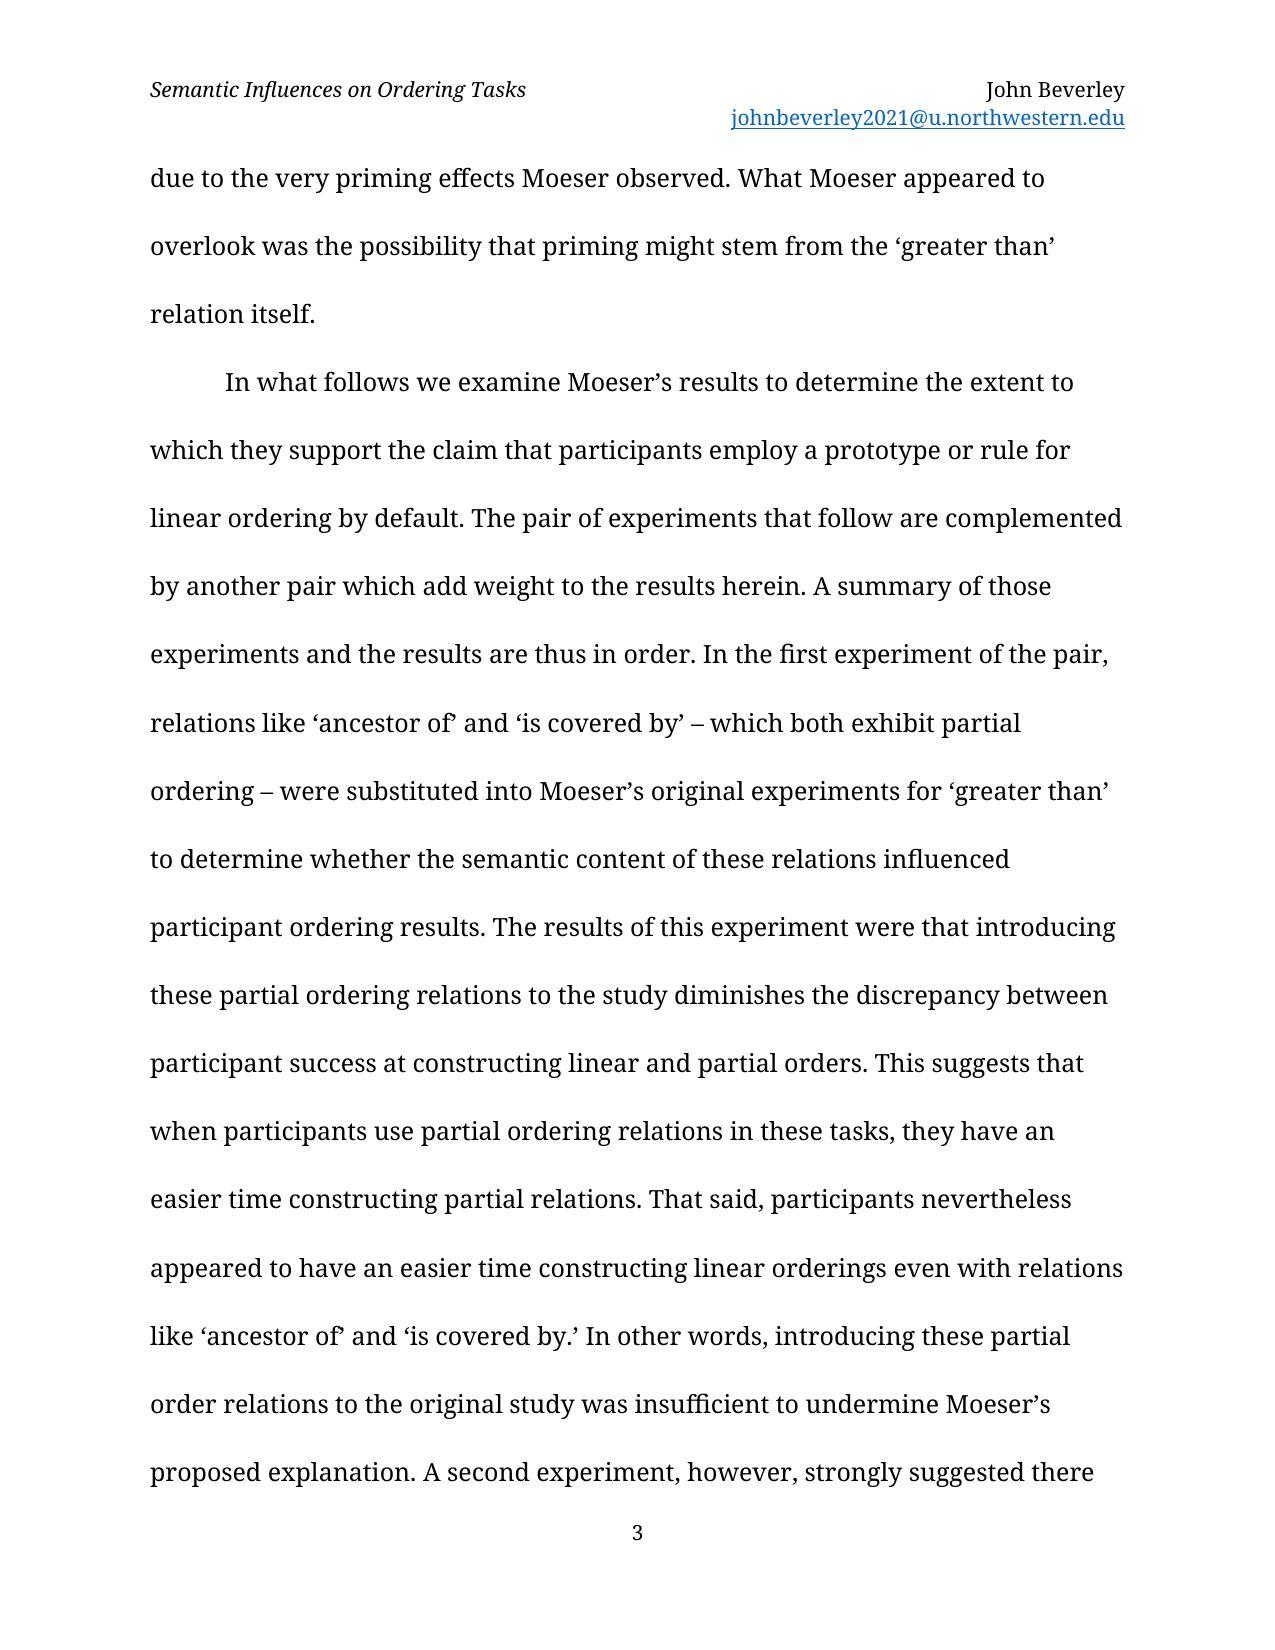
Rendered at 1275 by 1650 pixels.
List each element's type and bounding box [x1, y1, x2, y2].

text [150, 160, 1125, 331]
text [150, 365, 1125, 1489]
